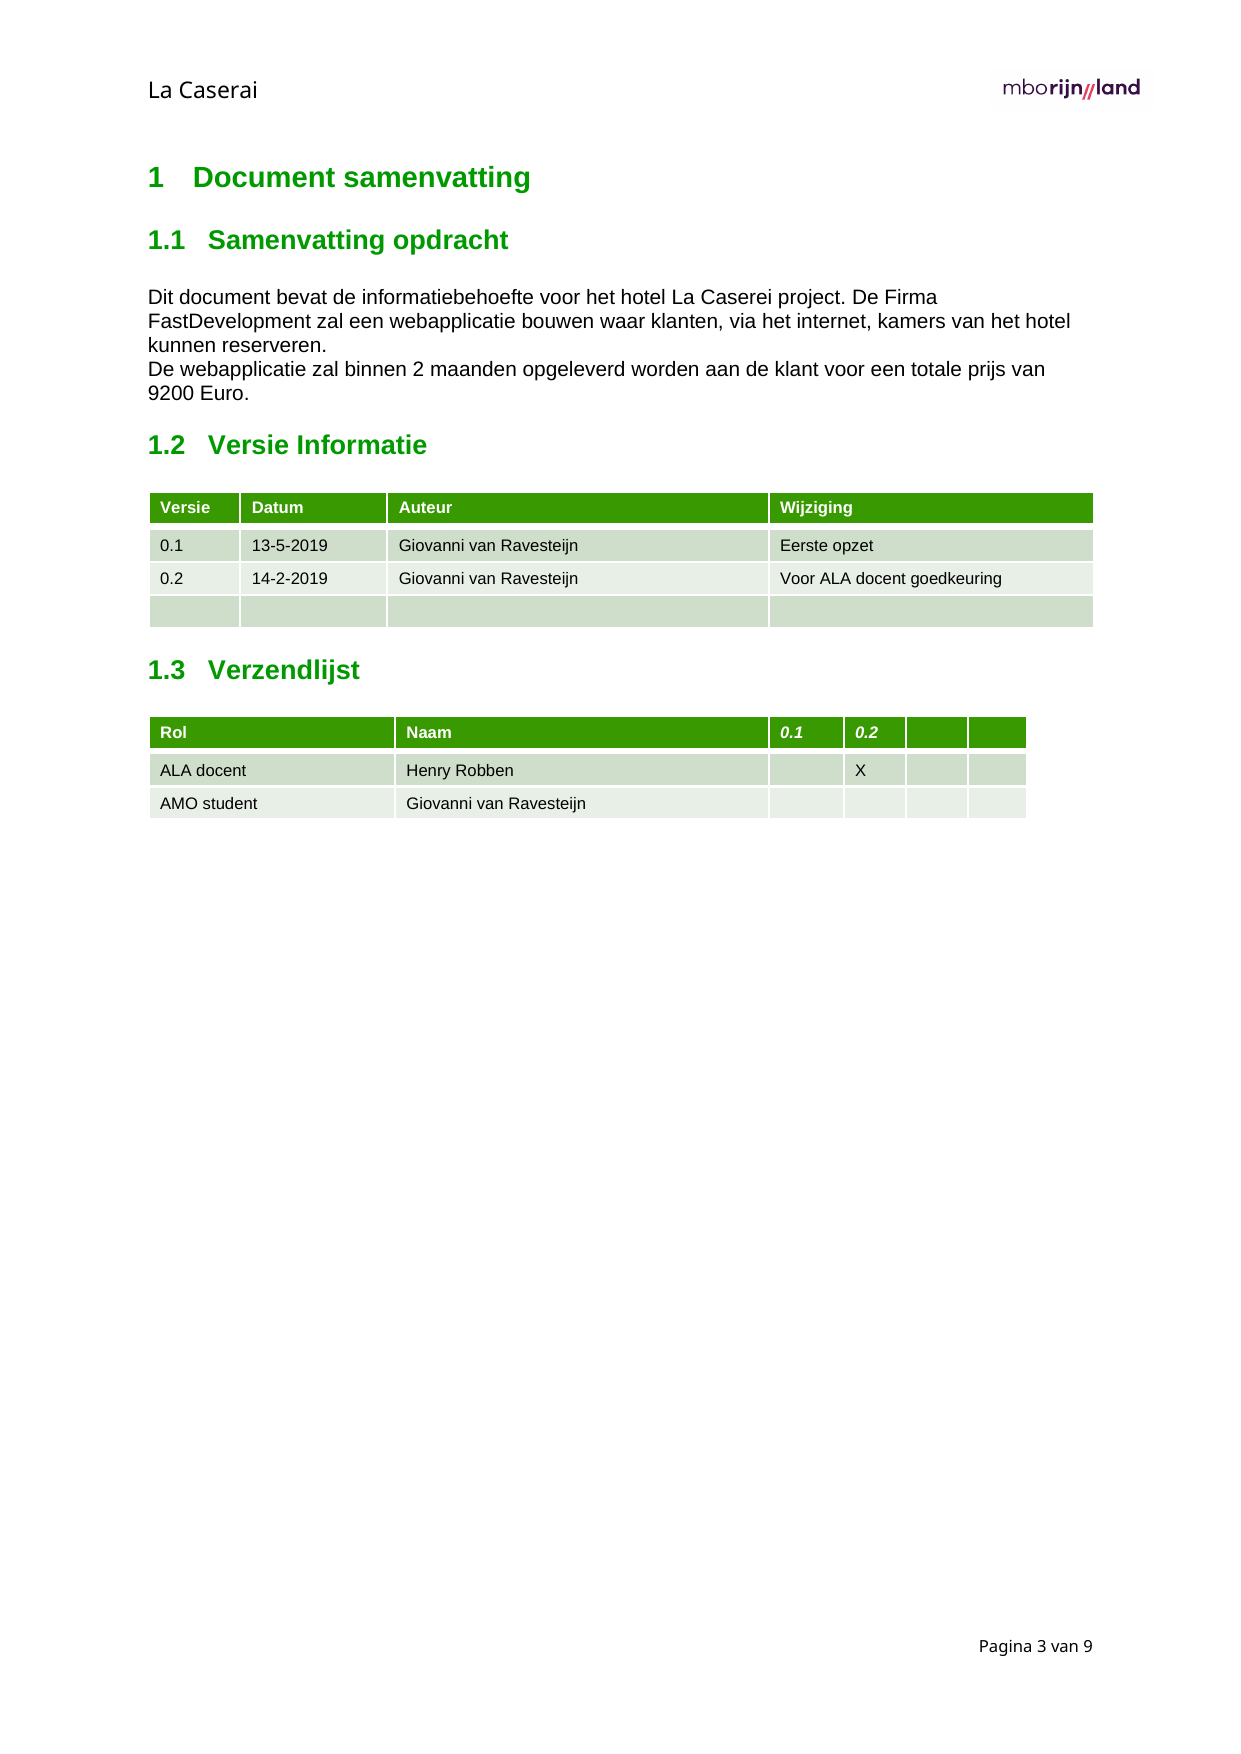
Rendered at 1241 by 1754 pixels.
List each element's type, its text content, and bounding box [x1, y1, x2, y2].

table_cell AMO student [150, 788, 394, 818]
table_cell [770, 754, 843, 785]
table_cell [907, 754, 967, 785]
table_header 0.2 [845, 717, 905, 748]
table_cell [388, 563, 768, 594]
table_cell 0.1 [150, 530, 239, 561]
table_header Naam [396, 717, 768, 748]
subtitle Document samenvatting [148, 160, 1093, 194]
table_cell Voor ALA docent goedkeuring [770, 563, 1093, 594]
text Dit document bevat de informatiebehoefte voor het hotel La Caserei project. De Firma FastDevelopment zal een webapplicatie bouwen waar klanten, via het internet, kamers van het hotel kunnen reserveren. [148, 284, 1093, 356]
subtitle Samenvatting opdracht [148, 224, 1093, 255]
subtitle Versie Informatie [148, 429, 1093, 461]
table_cell [770, 596, 1093, 627]
table_cell [388, 530, 768, 561]
table_header Rol [150, 717, 394, 748]
table_cell 0.2 [150, 563, 239, 594]
table_cell [907, 788, 967, 818]
table_cell Eerste opzet [770, 530, 1093, 561]
table_cell Henry Robben [396, 754, 768, 785]
table_cell [396, 788, 768, 818]
picture [988, 68, 1155, 110]
table_cell [150, 596, 239, 627]
table_cell [969, 754, 1026, 785]
table_cell [241, 596, 386, 627]
table_cell [770, 788, 843, 818]
table_header Versie [150, 493, 239, 523]
table_cell X [845, 754, 905, 785]
table_cell [969, 788, 1026, 818]
text De webapplicatie zal binnen 2 maanden opgeleverd worden aan de klant voor een totale prijs van 9200 Euro. [148, 356, 1093, 404]
table_cell [388, 596, 768, 627]
table_header [969, 717, 1026, 748]
table_cell [845, 788, 905, 818]
table_header Datum [241, 493, 386, 523]
table_cell 13-5-2019 [241, 530, 386, 561]
table_header 0.1 [770, 717, 843, 748]
table_header Wijziging [770, 493, 1093, 523]
subtitle Verzendlijst [148, 654, 1093, 685]
table_header Auteur [388, 493, 768, 523]
table_cell ALA docent [150, 754, 394, 785]
table_cell 14-2-2019 [241, 563, 386, 594]
table_header [907, 717, 967, 748]
